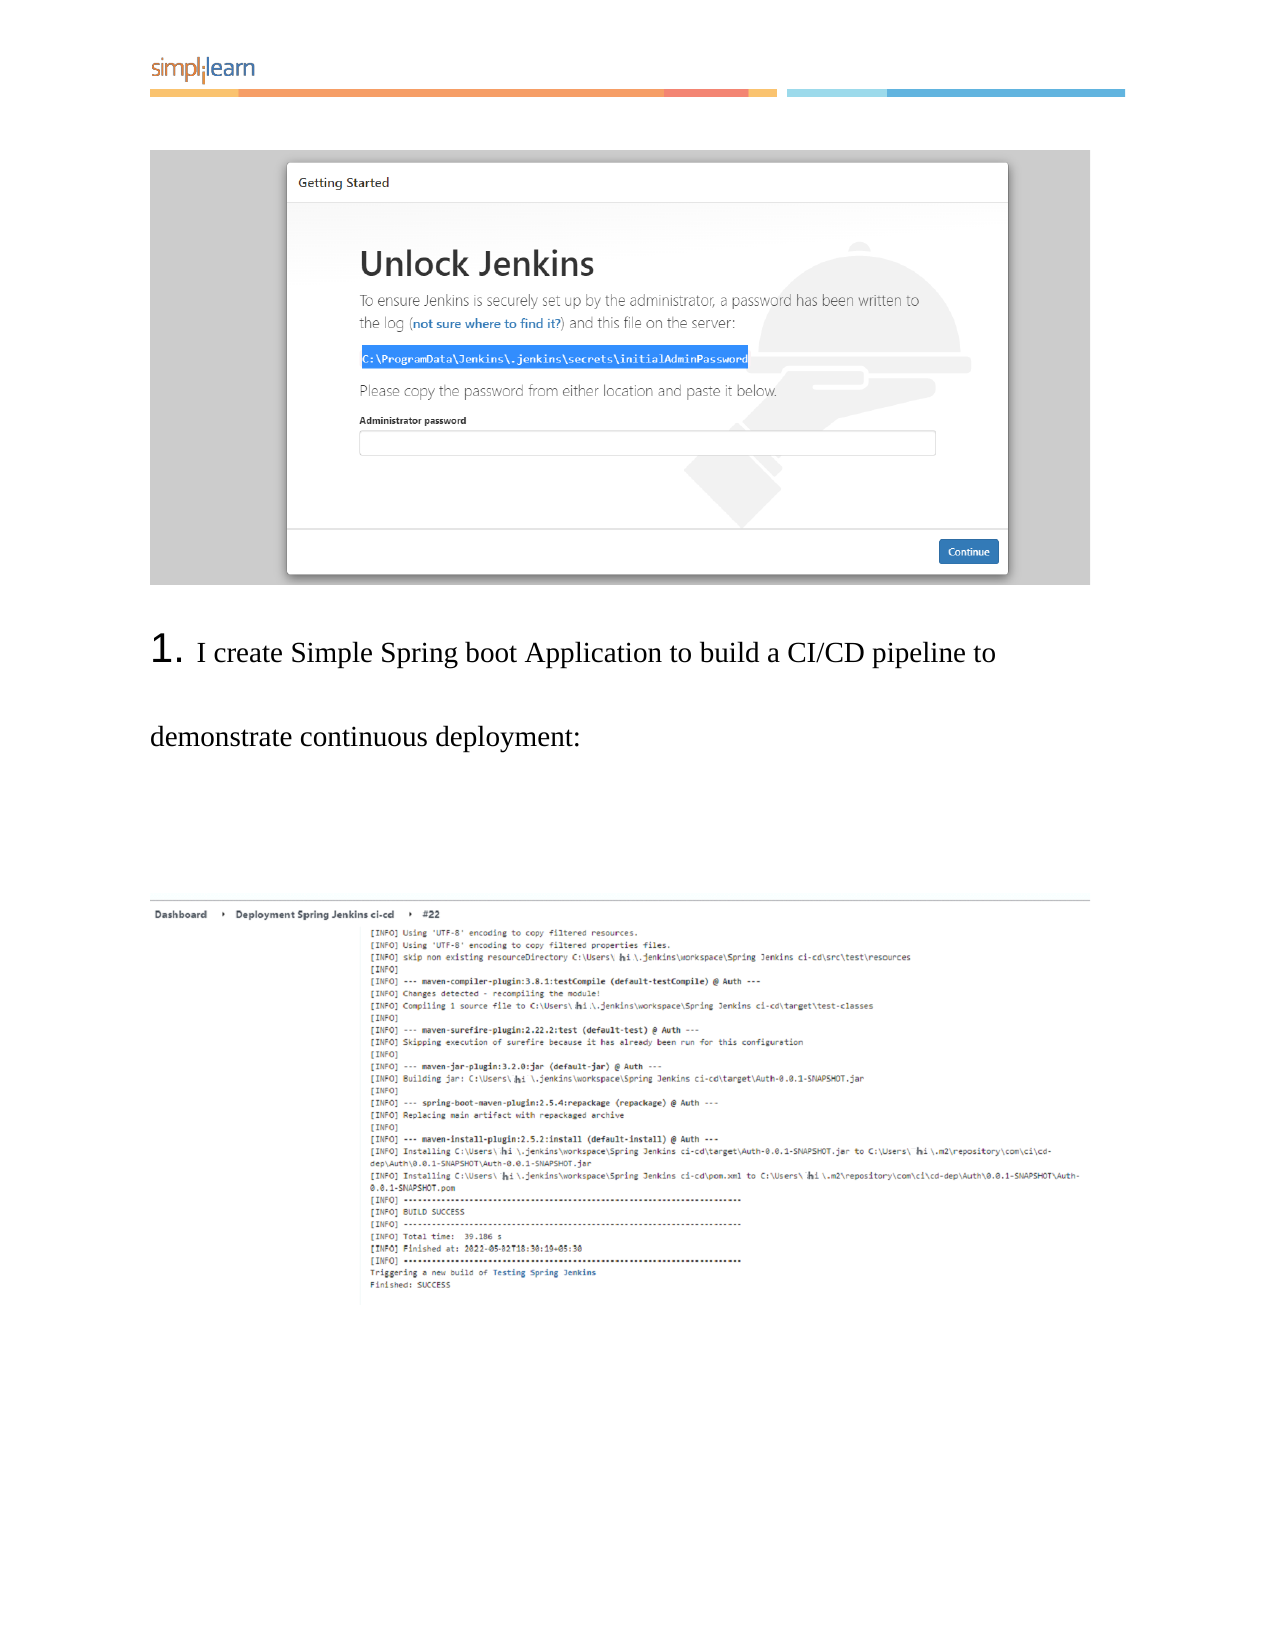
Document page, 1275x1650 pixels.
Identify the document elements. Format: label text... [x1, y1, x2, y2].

picture [150, 52, 1125, 97]
picture [150, 893, 1091, 1305]
subtitle I create Simple Spring boot Application to build a CI/CD pipeline to demonstrate continuous deployment: [150, 624, 1125, 752]
picture [150, 150, 1091, 585]
